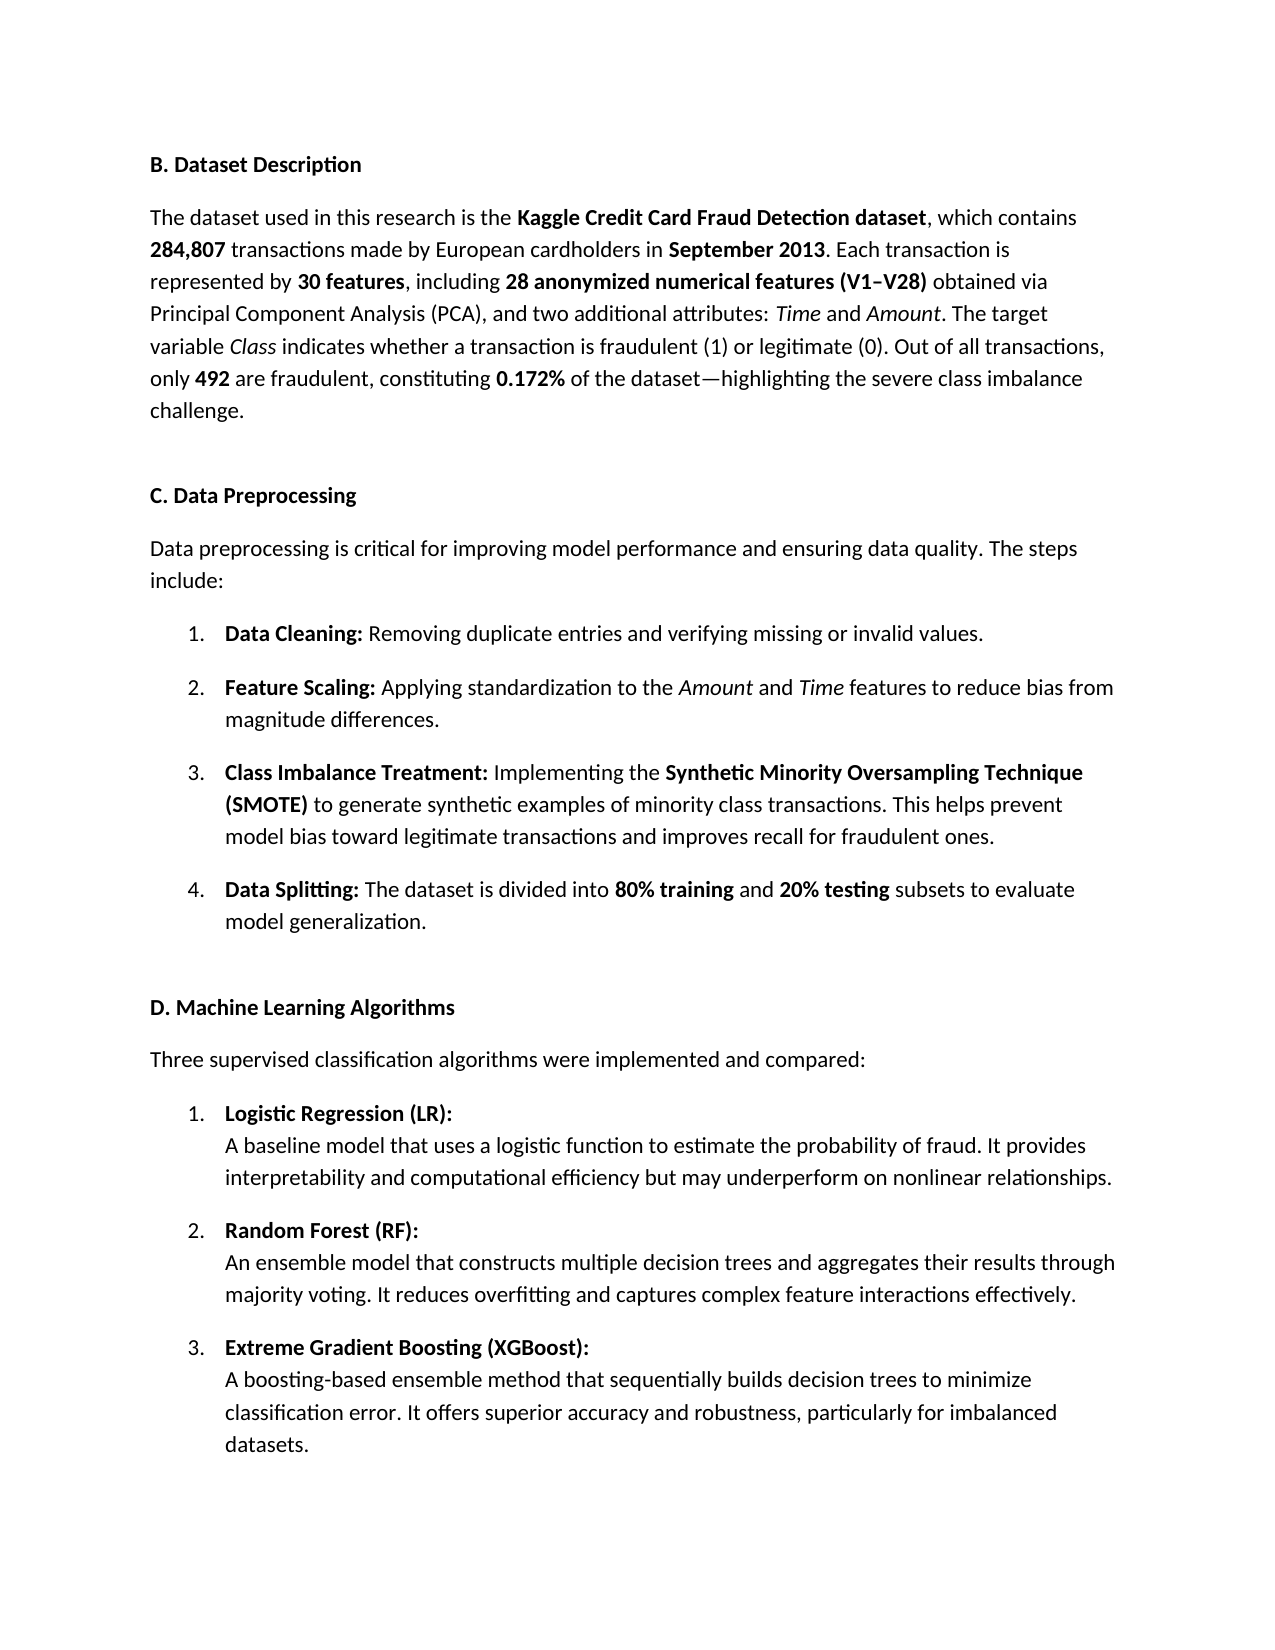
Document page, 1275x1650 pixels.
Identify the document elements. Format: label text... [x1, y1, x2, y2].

list Feature Scaling: Applying standardization to the Amount and Time features to reduce bias from magnitude differences. [187, 673, 1125, 733]
text D. Machine Learning Algorithms [150, 993, 1125, 1021]
list Class Imbalance Treatment: Implementing the Synthetic Minority Oversampling Technique (SMOTE) to generate synthetic examples of minority class transactions. This helps prevent model bias toward legitimate transactions and improves recall for fraudulent ones. [187, 758, 1125, 850]
list Random Forest (RF): An ensemble model that constructs multiple decision trees and aggregates their results through majority voting. It reduces overfitting and captures complex feature interactions effectively. [187, 1216, 1125, 1308]
list Logistic Regression (LR): A baseline model that uses a logistic function to estimate the probability of fraud. It provides interpretability and computational efficiency but may underperform on nonlinear relationships. [187, 1099, 1125, 1191]
text C. Data Preprocessing [150, 481, 1125, 509]
text Data preprocessing is critical for improving model performance and ensuring data quality. The steps include: [150, 534, 1125, 594]
list Data Splitting: The dataset is divided into 80% training and 20% testing subsets to evaluate model generalization. [187, 875, 1125, 935]
text B. Dataset Description [150, 150, 1125, 178]
list Data Cleaning: Removing duplicate entries and verifying missing or invalid values. [187, 619, 1125, 648]
list Extreme Gradient Boosting (XGBoost): A boosting-based ensemble method that sequentially builds decision trees to minimize classification error. It offers superior accuracy and robustness, particularly for imbalanced datasets. [187, 1333, 1125, 1458]
text The dataset used in this research is the Kaggle Credit Card Fraud Detection dataset, which contains 284,807 transactions made by European cardholders in September 2013. Each transaction is represented by 30 features, including 28 anonymized numerical features (V1–V28) obtained via Principal Component Analysis (PCA), and two additional attributes: Time and Amount. The target variable Class indicates whether a transaction is fraudulent (1) or legitimate (0). Out of all transactions, only 492 are fraudulent, constituting 0.172% of the dataset—highlighting the severe class imbalance challenge. [150, 203, 1125, 424]
text Three supervised classification algorithms were implemented and compared: [150, 1046, 1125, 1074]
